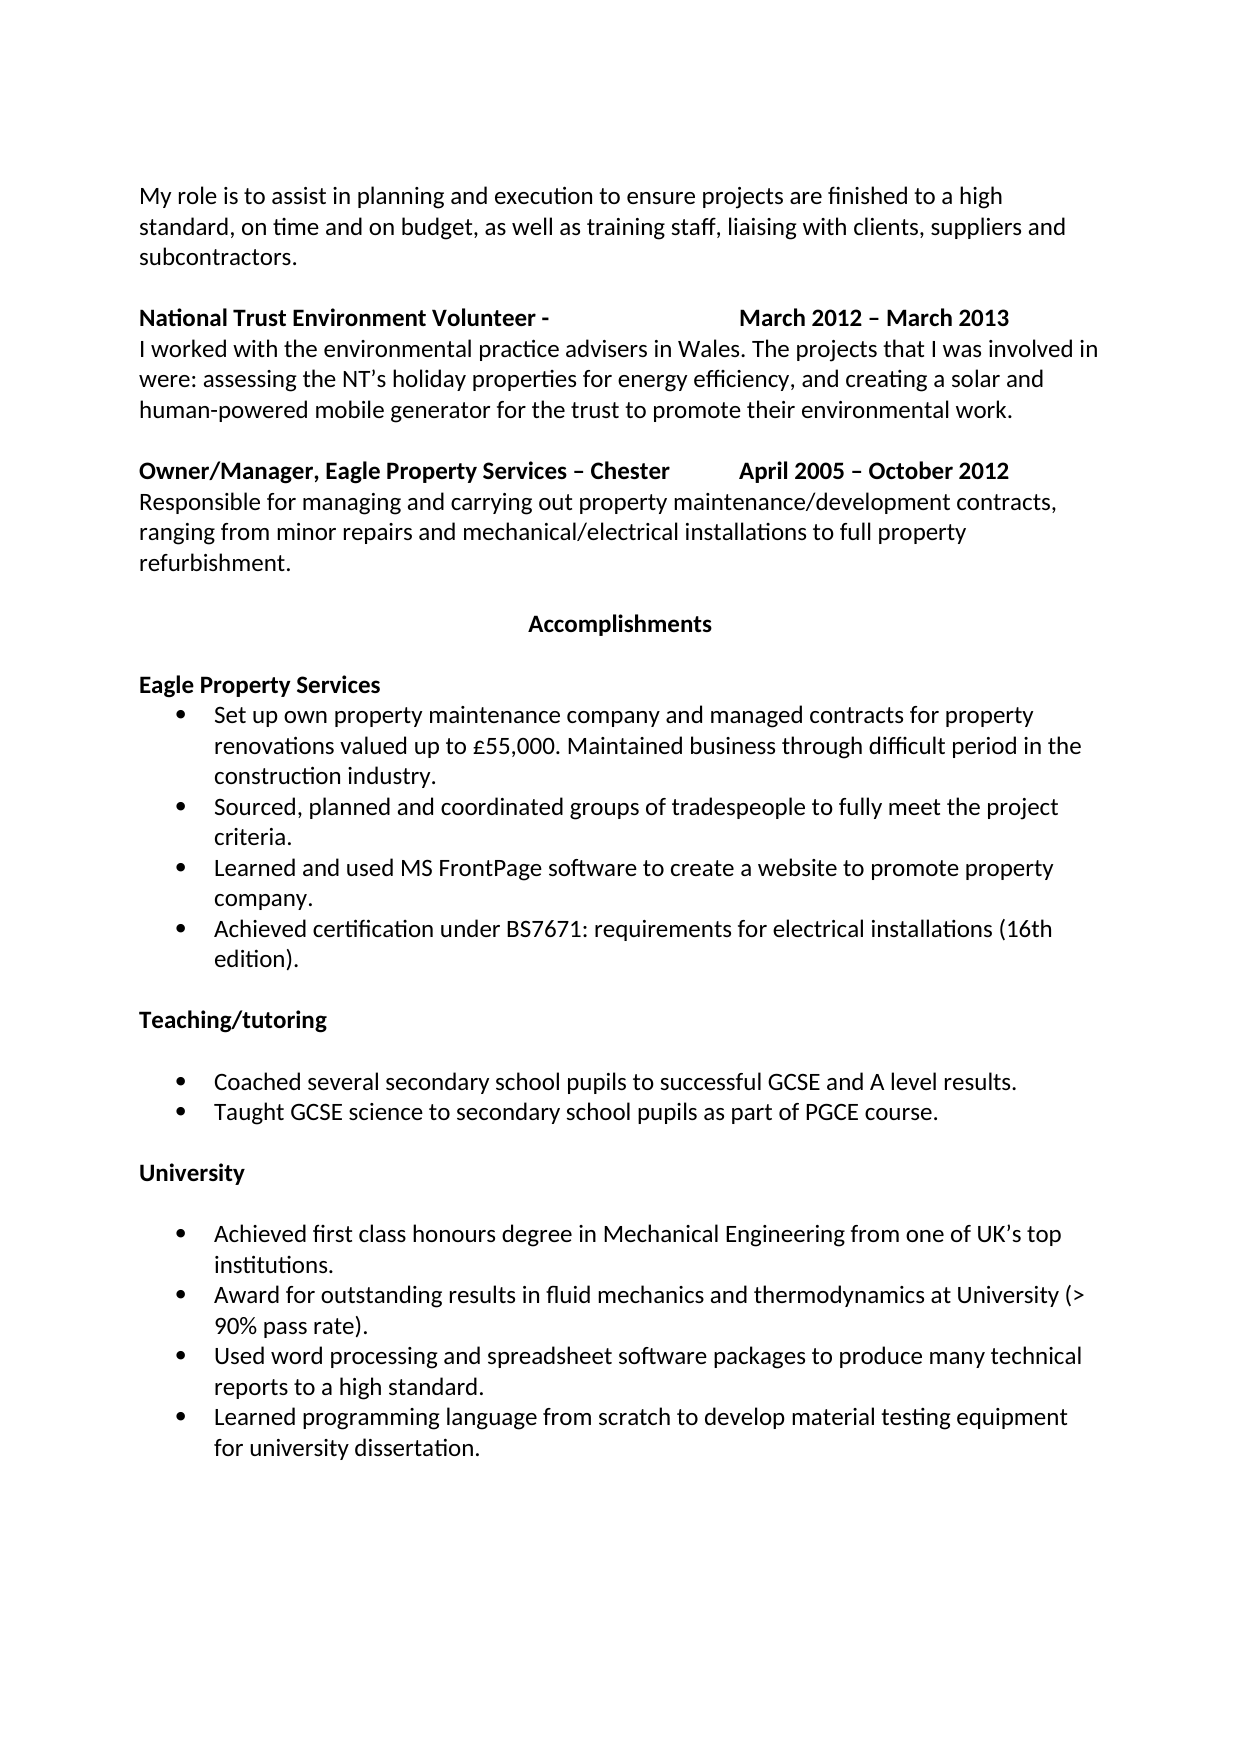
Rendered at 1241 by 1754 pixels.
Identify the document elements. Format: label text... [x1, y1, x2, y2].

list Achieved first class honours degree in Mechanical Engineering from one of UK’s top institutions. [176, 1218, 1101, 1279]
list Taught GCSE science to secondary school pupils as part of PGCE course. [176, 1096, 1101, 1127]
text Responsible for managing and carrying out property maintenance/development contracts, ranging from minor repairs and mechanical/electrical installations to full property refurbishment. [139, 486, 1101, 577]
list Achieved certification under BS7671: requirements for electrical installations (16th edition). [176, 913, 1101, 974]
text National Trust Environment Volunteer - March 2012 – March 2013 [139, 303, 1101, 333]
text Owner/Manager, Eagle Property Services – Chester April 2005 – October 2012 [139, 455, 1101, 486]
text University [139, 1157, 1101, 1188]
text Eagle Property Services [139, 669, 1101, 699]
list Sourced, planned and coordinated groups of tradespeople to fully meet the project criteria. [176, 791, 1101, 852]
text Teaching/tutoring [139, 1004, 1101, 1035]
list Learned programming language from scratch to develop material testing equipment for university dissertation. [176, 1401, 1101, 1462]
list Award for outstanding results in fluid mechanics and thermodynamics at University (> 90% pass rate). [176, 1279, 1101, 1340]
list Learned and used MS FrontPage software to create a website to promote property company. [176, 852, 1101, 913]
text I worked with the environmental practice advisers in Wales. The projects that I was involved in were: assessing the NT’s holiday properties for energy efficiency, and creating a solar and human-powered mobile generator for the trust to promote their environmental work. [139, 333, 1101, 425]
list Coached several secondary school pupils to successful GCSE and A level results. [176, 1066, 1101, 1096]
text My role is to assist in planning and execution to ensure projects are finished to a high standard, on time and on budget, as well as training staff, liaising with clients, suppliers and subcontractors. [139, 181, 1101, 272]
list Used word processing and spreadsheet software packages to produce many technical reports to a high standard. [176, 1340, 1101, 1401]
subtitle Accomplishments [139, 608, 1101, 638]
list Set up own property maintenance company and managed contracts for property renovations valued up to £55,000. Maintained business through difficult period in the construction industry. [176, 699, 1101, 791]
